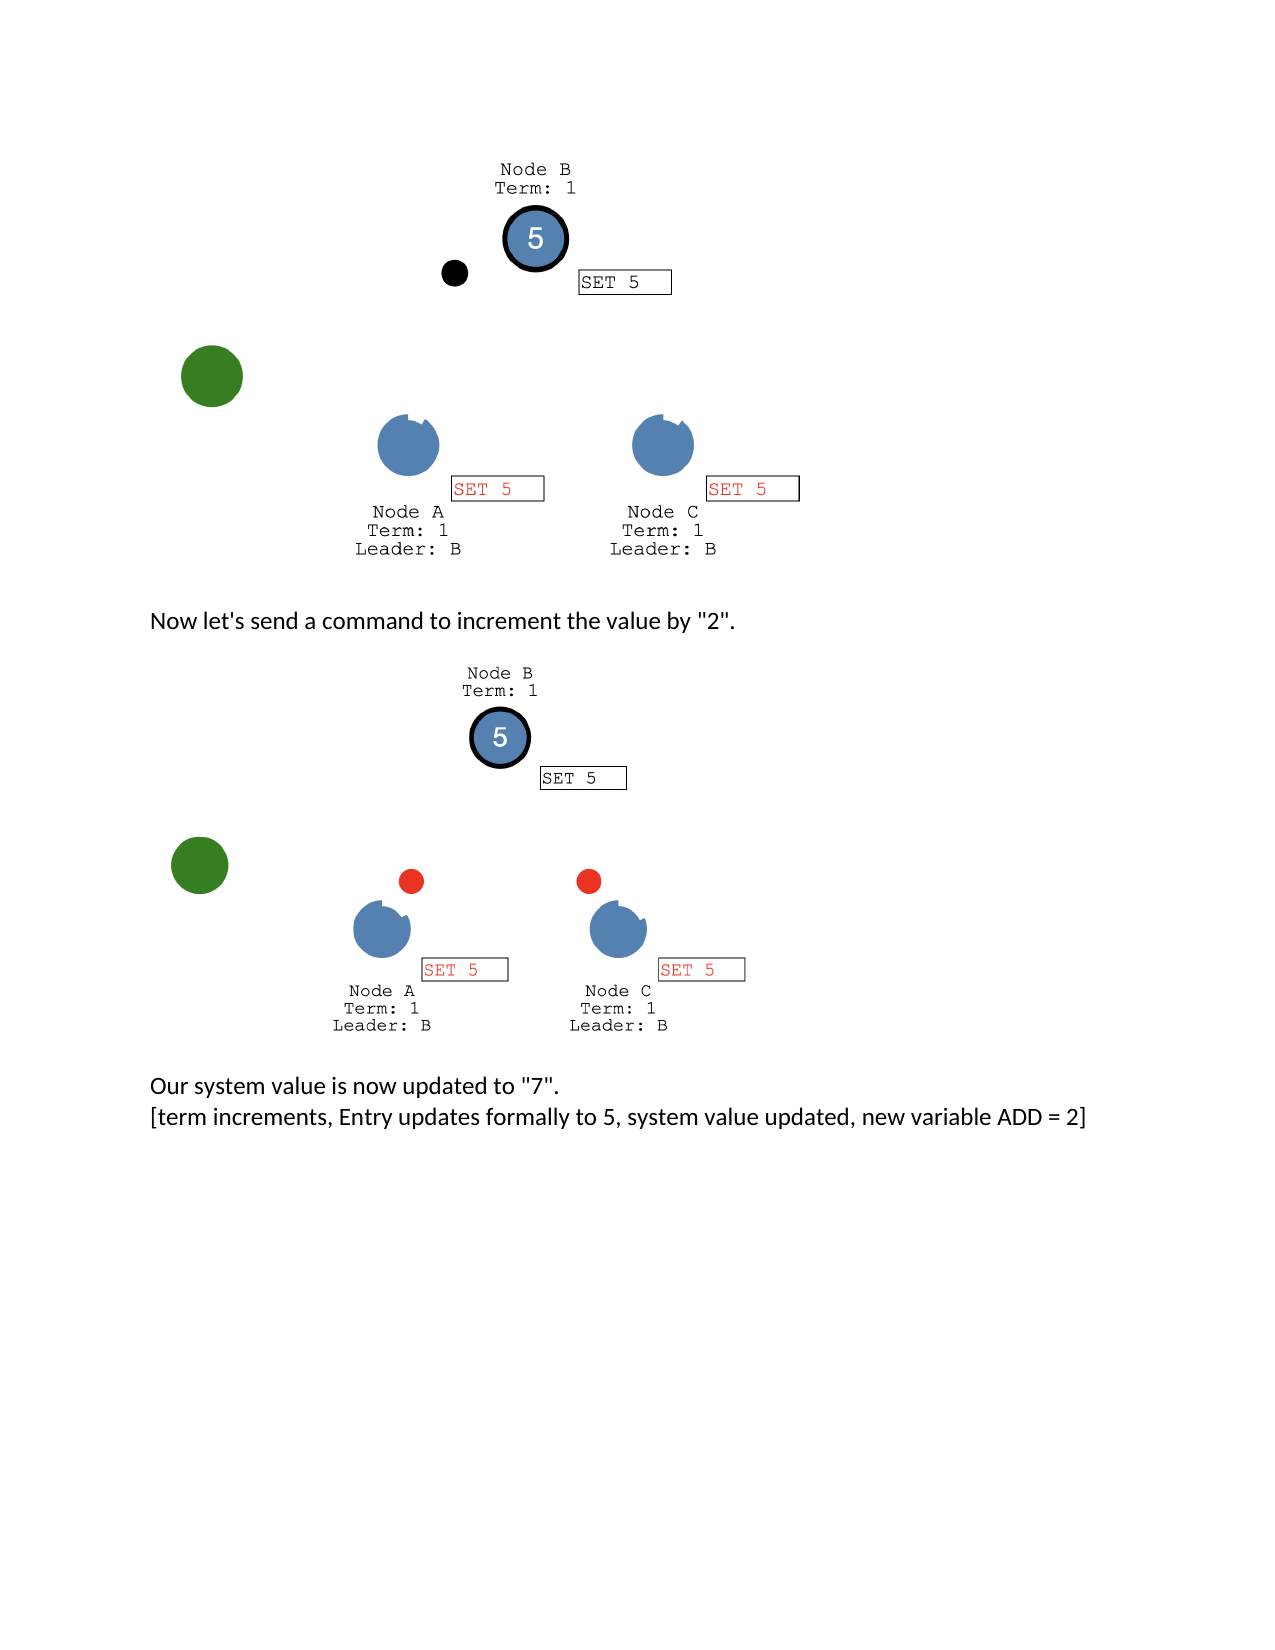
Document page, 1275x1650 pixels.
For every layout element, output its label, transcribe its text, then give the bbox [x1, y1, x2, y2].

picture [150, 635, 760, 1071]
text [term increments, Entry updates formally to 5, system value updated, new variable ADD = 2] [150, 1101, 1125, 1131]
text Our system value is now updated to "7". [150, 1070, 1125, 1101]
picture [150, 150, 824, 575]
text Now let's send a command to increment the value by "2". [150, 605, 1125, 636]
